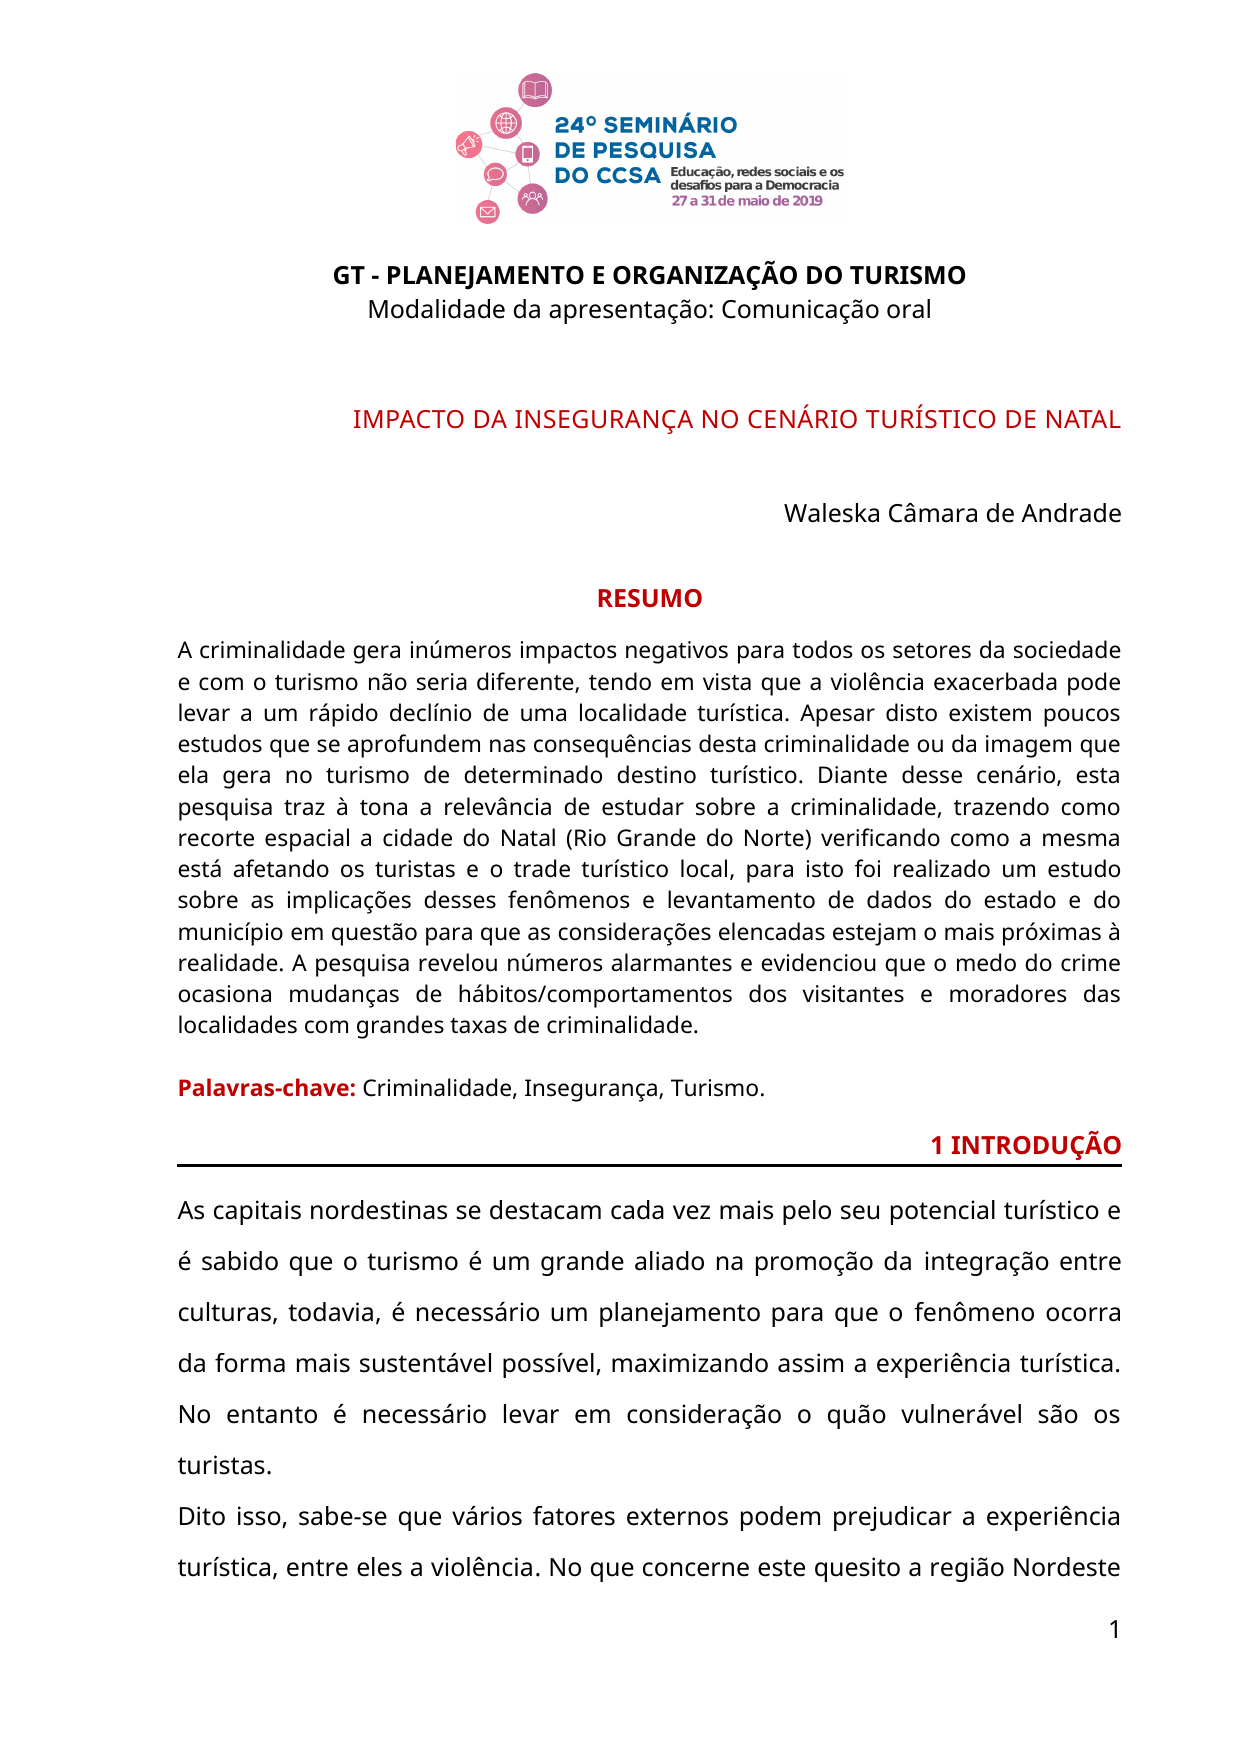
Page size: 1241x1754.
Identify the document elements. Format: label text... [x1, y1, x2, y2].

text Waleska Câmara de Andrade [177, 495, 1122, 529]
subtitle 1 INTRODUÇÃO [177, 1128, 1122, 1164]
text Modalidade da apresentação: Comunicação oral [177, 292, 1122, 326]
text As capitais nordestinas se destacam cada vez mais pelo seu potencial turístico e é sabido que o turismo é um grande aliado na promoção da integração entre culturas, todavia, é necessário um planejamento para que o fenômeno ocorra da forma mais sustentável possível, maximizando assim a experiência turística. No entanto é necessário levar em consideração o quão vulnerável são os turistas. [177, 1192, 1122, 1482]
text GT - PLANEJAMENTO E ORGANIZAÇÃO DO TURISMO [177, 258, 1122, 292]
text RESUMO [177, 580, 1122, 614]
text A criminalidade gera inúmeros impactos negativos para todos os setores da sociedade e com o turismo não seria diferente, tendo em vista que a violência exacerbada pode levar a um rápido declínio de uma localidade turística. Apesar disto existem poucos estudos que se aprofundem nas consequências desta criminalidade ou da imagem que ela gera no turismo de determinado destino turístico. Diante desse cenário, esta pesquisa traz à tona a relevância de estudar sobre a criminalidade, trazendo como recorte espacial a cidade do Natal (Rio Grande do Norte) verificando como a mesma está afetando os turistas e o trade turístico local, para isto foi realizado um estudo sobre as implicações desses fenômenos e levantamento de dados do estado e do município em questão para que as considerações elencadas estejam o mais próximas à realidade. A pesquisa revelou números alarmantes e evidenciou que o medo do crime ocasiona mudanças de hábitos/comportamentos dos visitantes e moradores das localidades com grandes taxas de criminalidade. [177, 634, 1122, 1041]
text Palavras-chave: Criminalidade, Insegurança, Turismo. [177, 1072, 1122, 1103]
picture [455, 73, 844, 224]
title IMPACTO DA INSEGURANÇA NO CENÁRIO TURÍSTICO DE NATAL [177, 402, 1122, 436]
